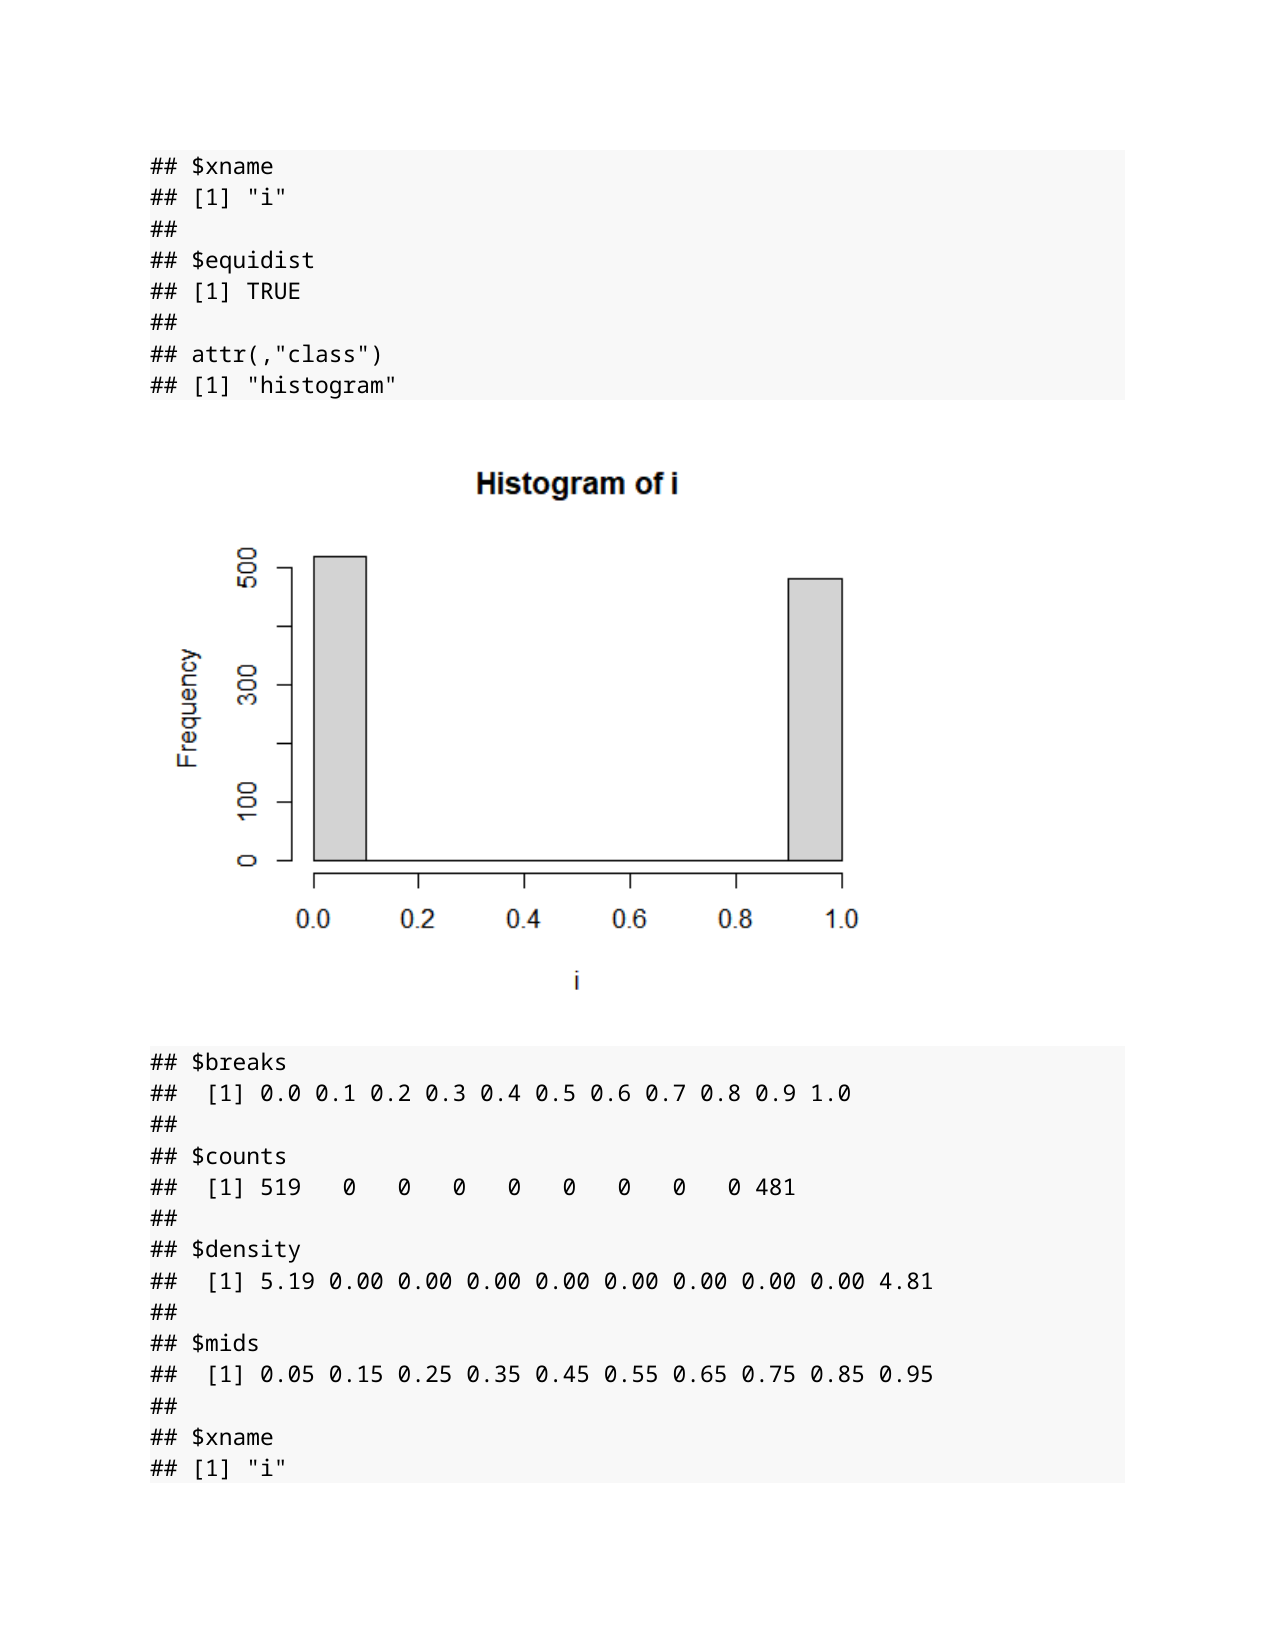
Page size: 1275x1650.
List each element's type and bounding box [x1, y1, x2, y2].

picture [168, 420, 927, 1028]
text [150, 1046, 1125, 1483]
text [150, 150, 1125, 400]
